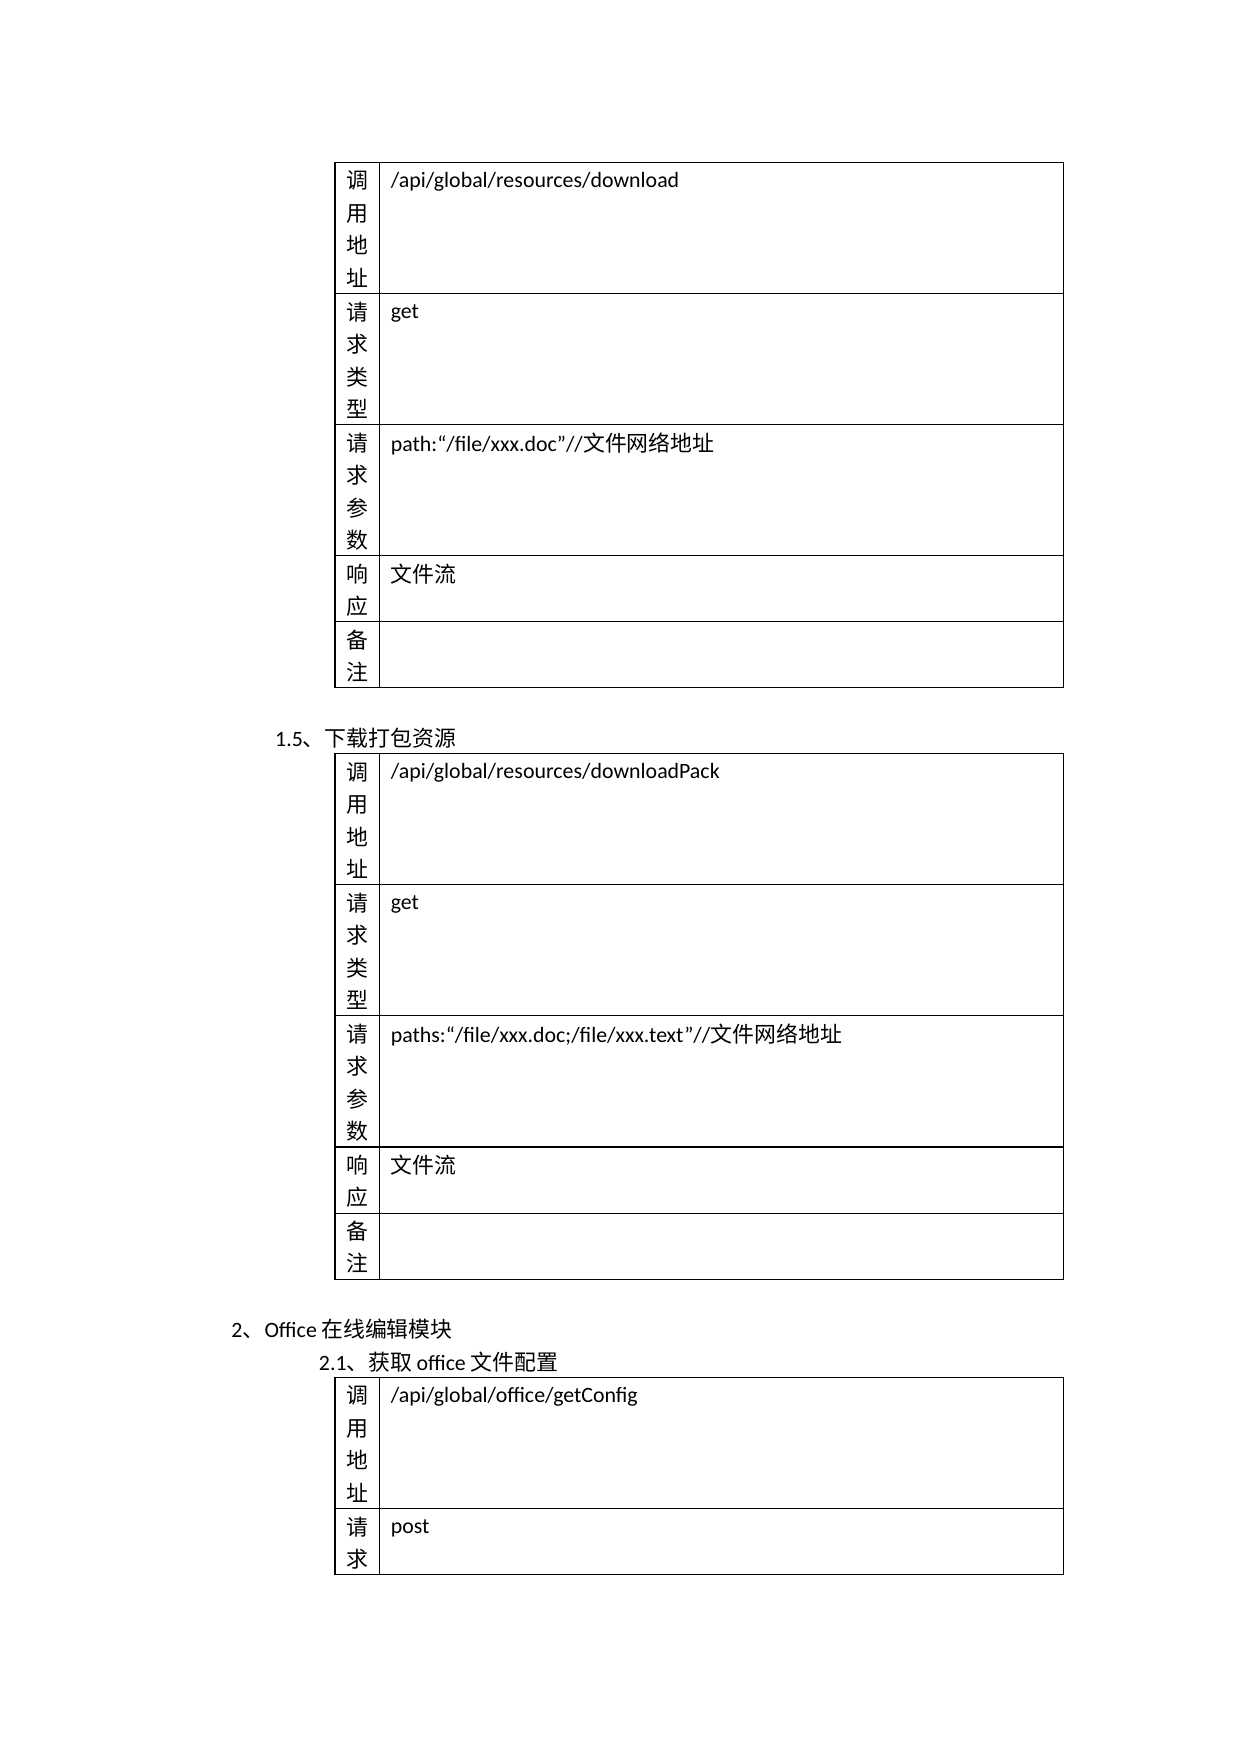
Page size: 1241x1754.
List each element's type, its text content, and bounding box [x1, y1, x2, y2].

table_cell paths:“/file/xxx.doc;/file/xxx.text”//文件网络地址 [380, 1016, 1063, 1146]
table_cell 文件流 [380, 1148, 1063, 1212]
table_cell path:“/file/xxx.doc”//文件网络地址 [380, 425, 1063, 555]
table_cell 文件流 [380, 556, 1063, 621]
table_cell 备注 [336, 1214, 379, 1278]
list 下载打包资源 [231, 721, 1053, 753]
table_cell 请求类型 [336, 1509, 379, 1574]
table_header /api/global/resources/download [380, 163, 1063, 293]
table_cell 请求参数 [336, 425, 379, 555]
table_cell 响应 [336, 1148, 379, 1212]
list 2.1、获取office文件配置 [275, 1344, 1053, 1377]
table_header 调用地址 [336, 1378, 379, 1508]
table_cell 请求参数 [336, 1016, 379, 1146]
list Office在线编辑模块 [187, 1312, 1053, 1344]
table_cell [380, 1214, 1063, 1278]
table_header /api/global/office/getConfig [380, 1378, 1063, 1508]
table_cell get [380, 294, 1063, 424]
table_cell get [380, 885, 1063, 1015]
table_header 调用地址 [336, 163, 379, 293]
table_header /api/global/resources/downloadPack [380, 754, 1063, 884]
table_cell 请求类型 [336, 885, 379, 1015]
table_cell 响应 [336, 556, 379, 621]
table_header 调用地址 [336, 754, 379, 884]
table_cell [380, 622, 1063, 687]
table_cell post [380, 1509, 1063, 1574]
table_cell 备注 [336, 622, 379, 687]
table_cell 请求类型 [336, 294, 379, 424]
